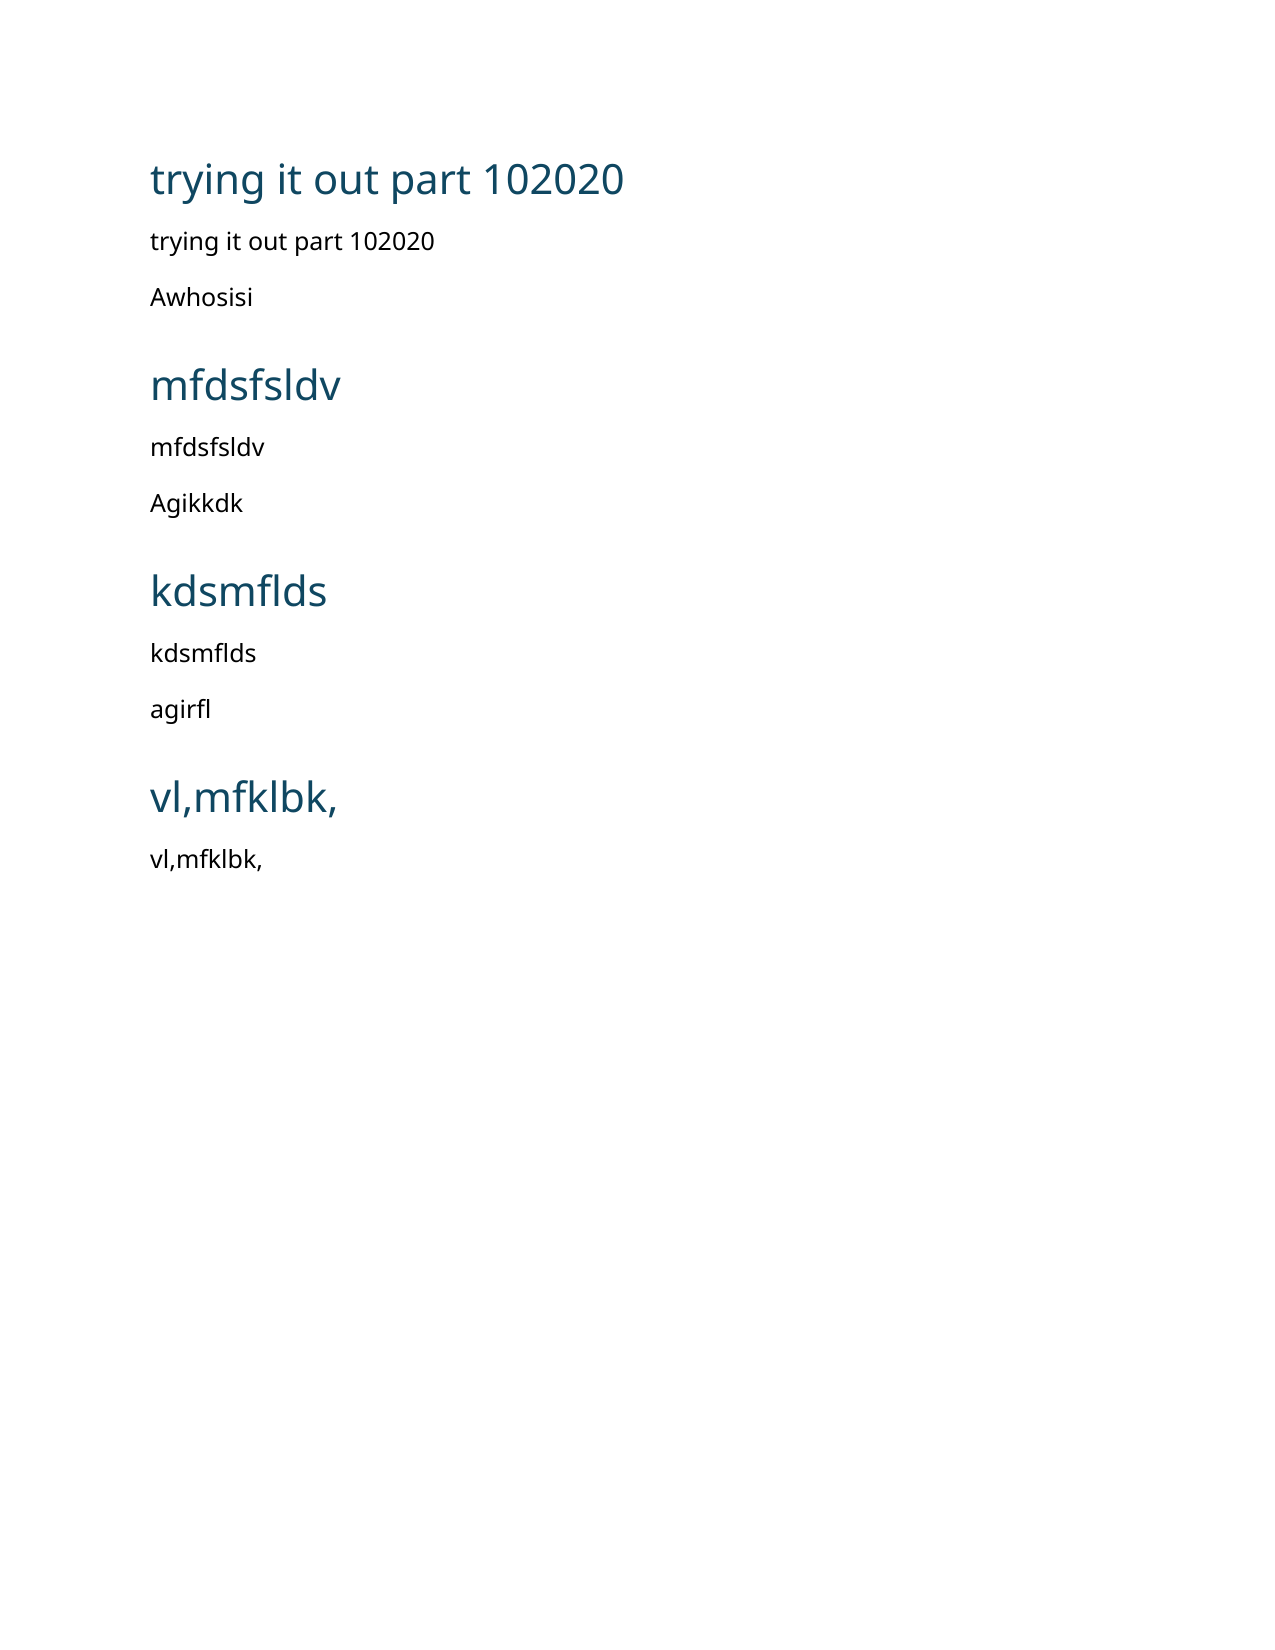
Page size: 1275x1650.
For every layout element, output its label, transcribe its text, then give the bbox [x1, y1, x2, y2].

text trying it out part 102020 [150, 223, 1125, 258]
text agirfl [150, 691, 1125, 726]
subtitle vl,mfklbk, [150, 768, 1125, 825]
text Agikkdk [150, 485, 1125, 519]
text Awhosisi [150, 279, 1125, 313]
subtitle trying it out part 102020 [150, 150, 1125, 207]
text kdsmflds [150, 636, 1125, 670]
text vl,mfklbk, [150, 842, 1125, 876]
text mfdsfsldv [150, 429, 1125, 464]
subtitle kdsmflds [150, 562, 1125, 619]
subtitle mfdsfsldv [150, 356, 1125, 413]
